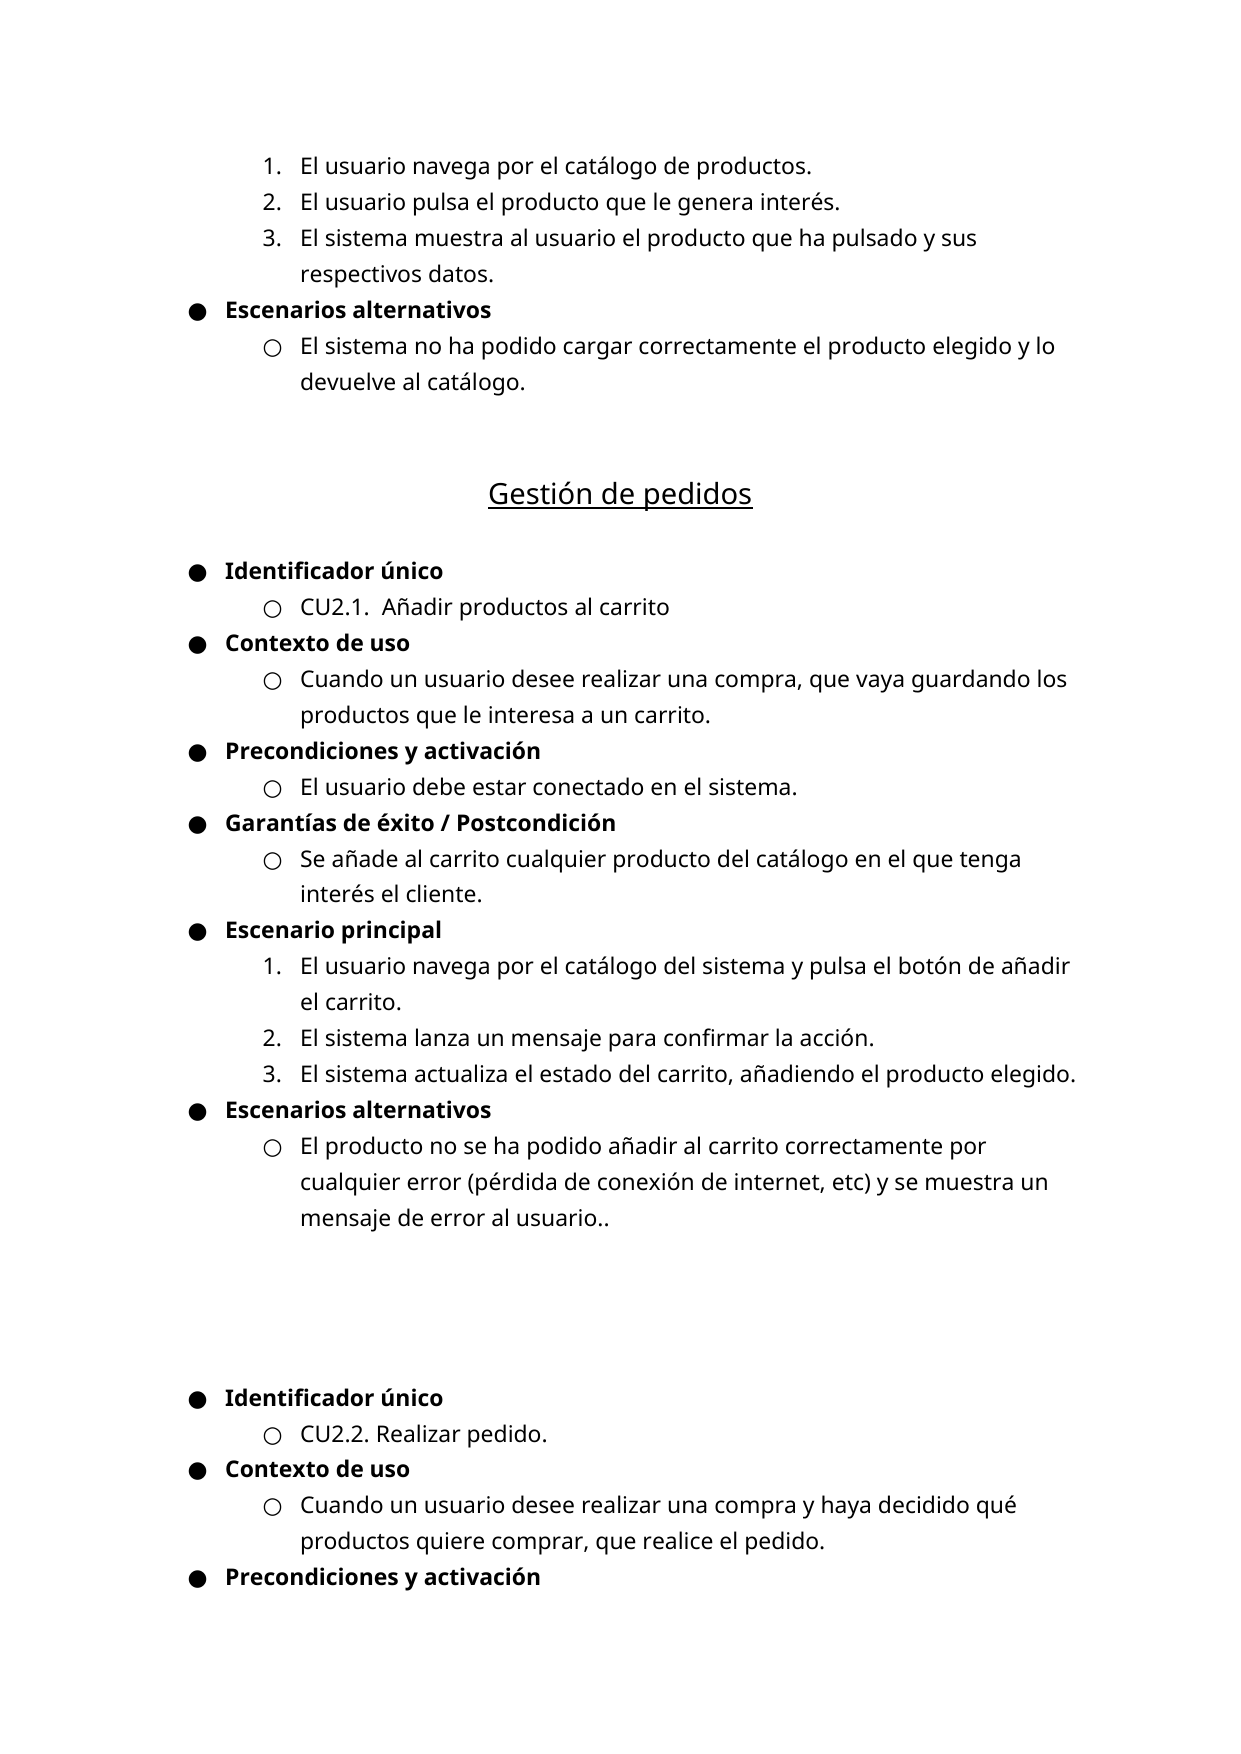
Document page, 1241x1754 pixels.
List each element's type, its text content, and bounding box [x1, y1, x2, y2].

text Gestión de pedidos [150, 473, 1090, 513]
list Escenarios alternativos [187, 1094, 1090, 1125]
list Precondiciones y activación [187, 735, 1090, 766]
list El sistema muestra al usuario el producto que ha pulsado y sus respectivos datos. [262, 222, 1090, 289]
list CU2.2. Realizar pedido. [262, 1417, 1090, 1449]
list Precondiciones y activación [187, 1561, 1090, 1592]
list Garantías de éxito / Postcondición [187, 807, 1090, 838]
list Contexto de uso [187, 1453, 1090, 1485]
list Escenario principal [187, 914, 1090, 946]
list El usuario navega por el catálogo de productos. [262, 150, 1090, 181]
list Identificador único [187, 555, 1090, 586]
list El usuario debe estar conectado en el sistema. [262, 771, 1090, 802]
list Identificador único [187, 1382, 1090, 1413]
list El usuario navega por el catálogo del sistema y pulsa el botón de añadir el carrito. [262, 950, 1090, 1017]
list El producto no se ha podido añadir al carrito correctamente por cualquier error (pérdida de conexión de internet, etc) y se muestra un mensaje de error al usuario.. [262, 1130, 1090, 1233]
list El sistema no ha podido cargar correctamente el producto elegido y lo devuelve al catálogo. [262, 330, 1090, 397]
list El usuario pulsa el producto que le genera interés. [262, 186, 1090, 217]
list El sistema actualiza el estado del carrito, añadiendo el producto elegido. [262, 1058, 1090, 1089]
list Cuando un usuario desee realizar una compra y haya decidido qué productos quiere comprar, que realice el pedido. [262, 1489, 1090, 1557]
list Contexto de uso [187, 627, 1090, 658]
list El sistema lanza un mensaje para confirmar la acción. [262, 1022, 1090, 1053]
list CU2.1. Añadir productos al carrito [262, 591, 1090, 622]
list Escenarios alternativos [187, 294, 1090, 325]
list Se añade al carrito cualquier producto del catálogo en el que tenga interés el cliente. [262, 842, 1090, 910]
list Cuando un usuario desee realizar una compra, que vaya guardando los productos que le interesa a un carrito. [262, 663, 1090, 730]
